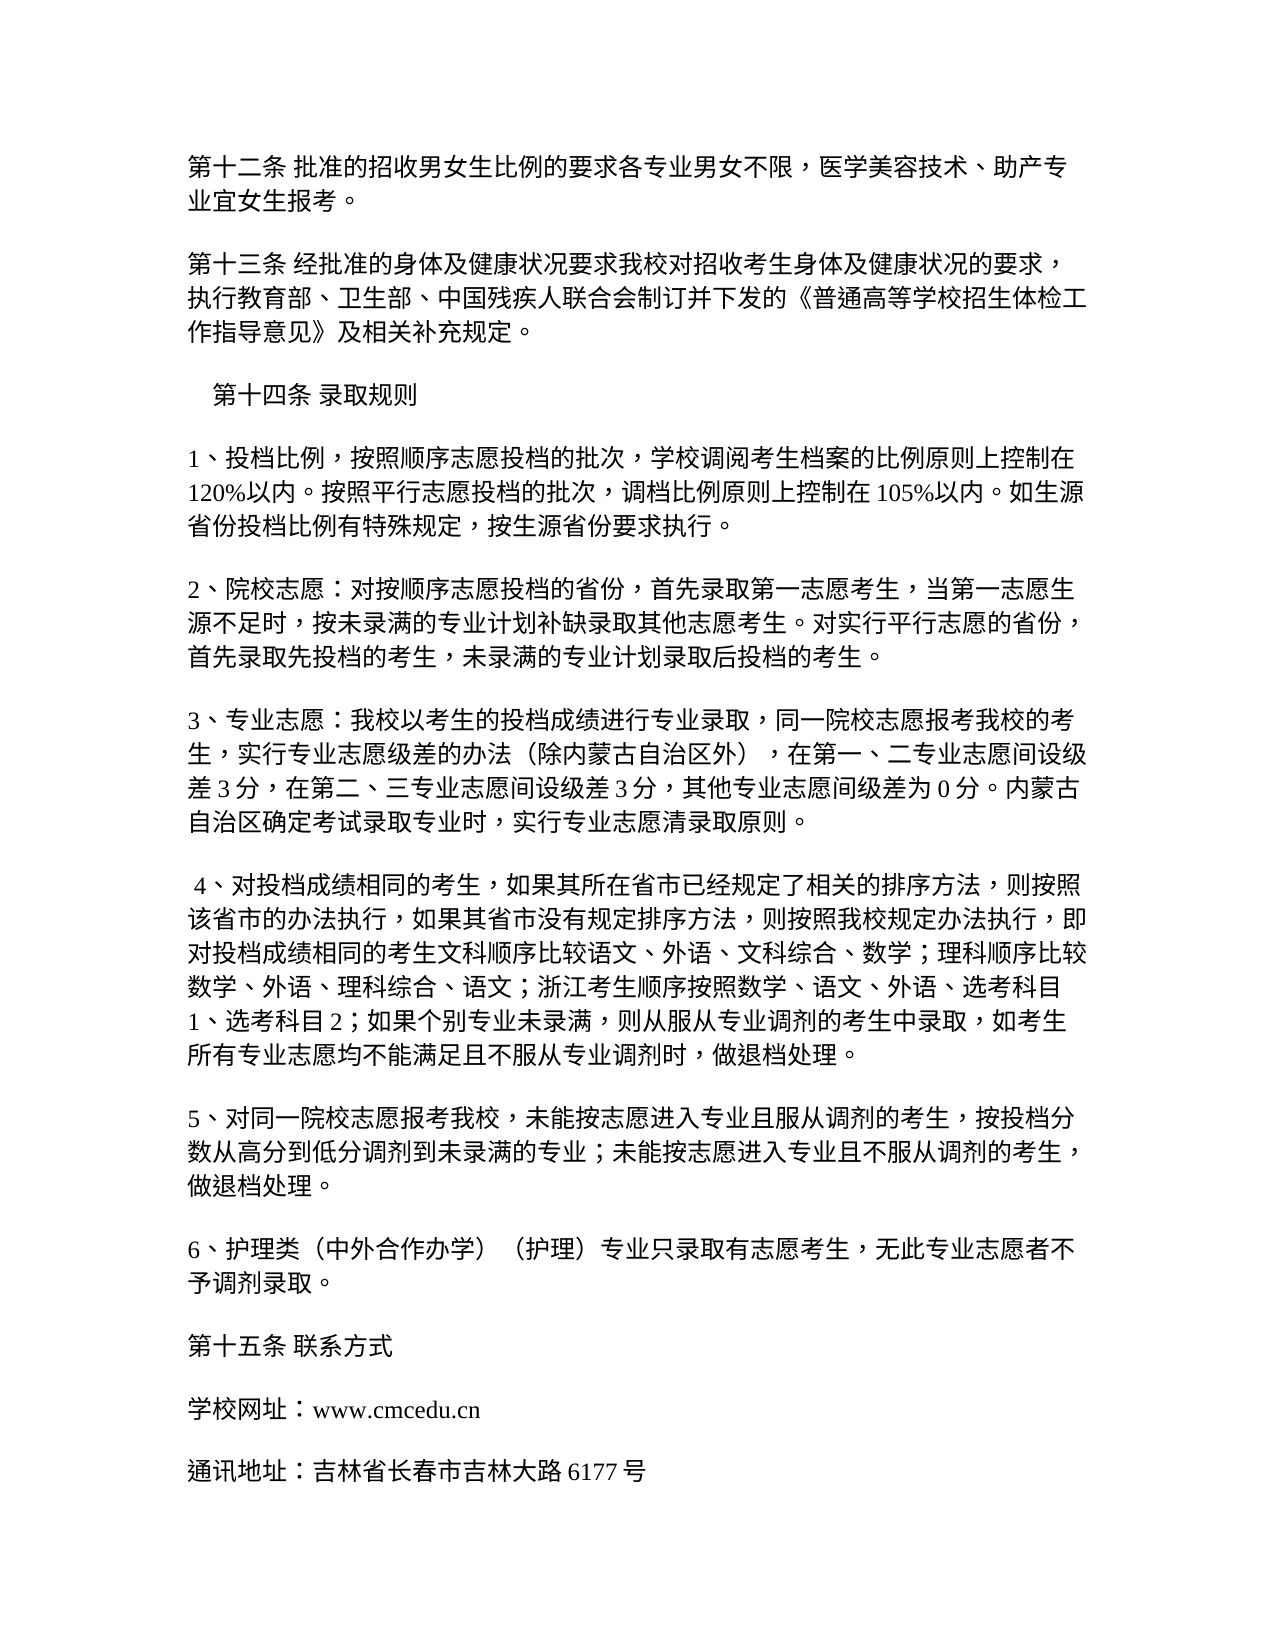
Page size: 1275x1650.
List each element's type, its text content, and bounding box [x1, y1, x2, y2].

text 2、院校志愿：对按顺序志愿投档的省份，首先录取第一志愿考生，当第一志愿生源不足时，按未录满的专业计划补缺录取其他志愿考生。对实行平行志愿的省份，首先录取先投档的考生，未录满的专业计划录取后投档的考生。 [187, 572, 1087, 674]
text 第十五条 联系方式 [187, 1328, 1087, 1362]
text 学校网址：www.cmcedu.cn [187, 1391, 1087, 1425]
text 第十三条 经批准的身体及健康状况要求我校对招收考生身体及健康状况的要求，执行教育部、卫生部、中国残疾人联合会制订并下发的《普通高等学校招生体检工作指导意见》及相关补充规定。 [187, 247, 1087, 349]
text 3、专业志愿：我校以考生的投档成绩进行专业录取，同一院校志愿报考我校的考生，实行专业志愿级差的办法（除内蒙古自治区外），在第一、二专业志愿间设级差3分，在第二、三专业志愿间设级差3分，其他专业志愿间级差为0分。内蒙古自治区确定考试录取专业时，实行专业志愿清录取原则。 [187, 702, 1087, 839]
text 6、护理类（中外合作办学）（护理）专业只录取有志愿考生，无此专业志愿者不予调剂录取。 [187, 1232, 1087, 1300]
text 通讯地址：吉林省长春市吉林大路6177号 [187, 1454, 1087, 1488]
text 1、投档比例，按照顺序志愿投档的批次，学校调阅考生档案的比例原则上控制在120%以内。按照平行志愿投档的批次，调档比例原则上控制在105%以内。如生源省份投档比例有特殊规定，按生源省份要求执行。 [187, 441, 1087, 543]
text 第十四条 录取规则 [187, 378, 1087, 412]
text 4、对投档成绩相同的考生，如果其所在省市已经规定了相关的排序方法，则按照该省市的办法执行，如果其省市没有规定排序方法，则按照我校规定办法执行，即对投档成绩相同的考生文科顺序比较语文、外语、文科综合、数学；理科顺序比较数学、外语、理科综合、语文；浙江考生顺序按照数学、语文、外语、选考科目1、选考科目2；如果个别专业未录满，则从服从专业调剂的考生中录取，如考生所有专业志愿均不能满足且不服从专业调剂时，做退档处理。 [187, 867, 1087, 1072]
text 第十二条 批准的招收男女生比例的要求各专业男女不限，医学美容技术、助产专业宜女生报考。 [187, 150, 1087, 218]
text 5、对同一院校志愿报考我校，未能按志愿进入专业且服从调剂的考生，按投档分数从高分到低分调剂到未录满的专业；未能按志愿进入专业且不服从调剂的考生，做退档处理。 [187, 1101, 1087, 1203]
